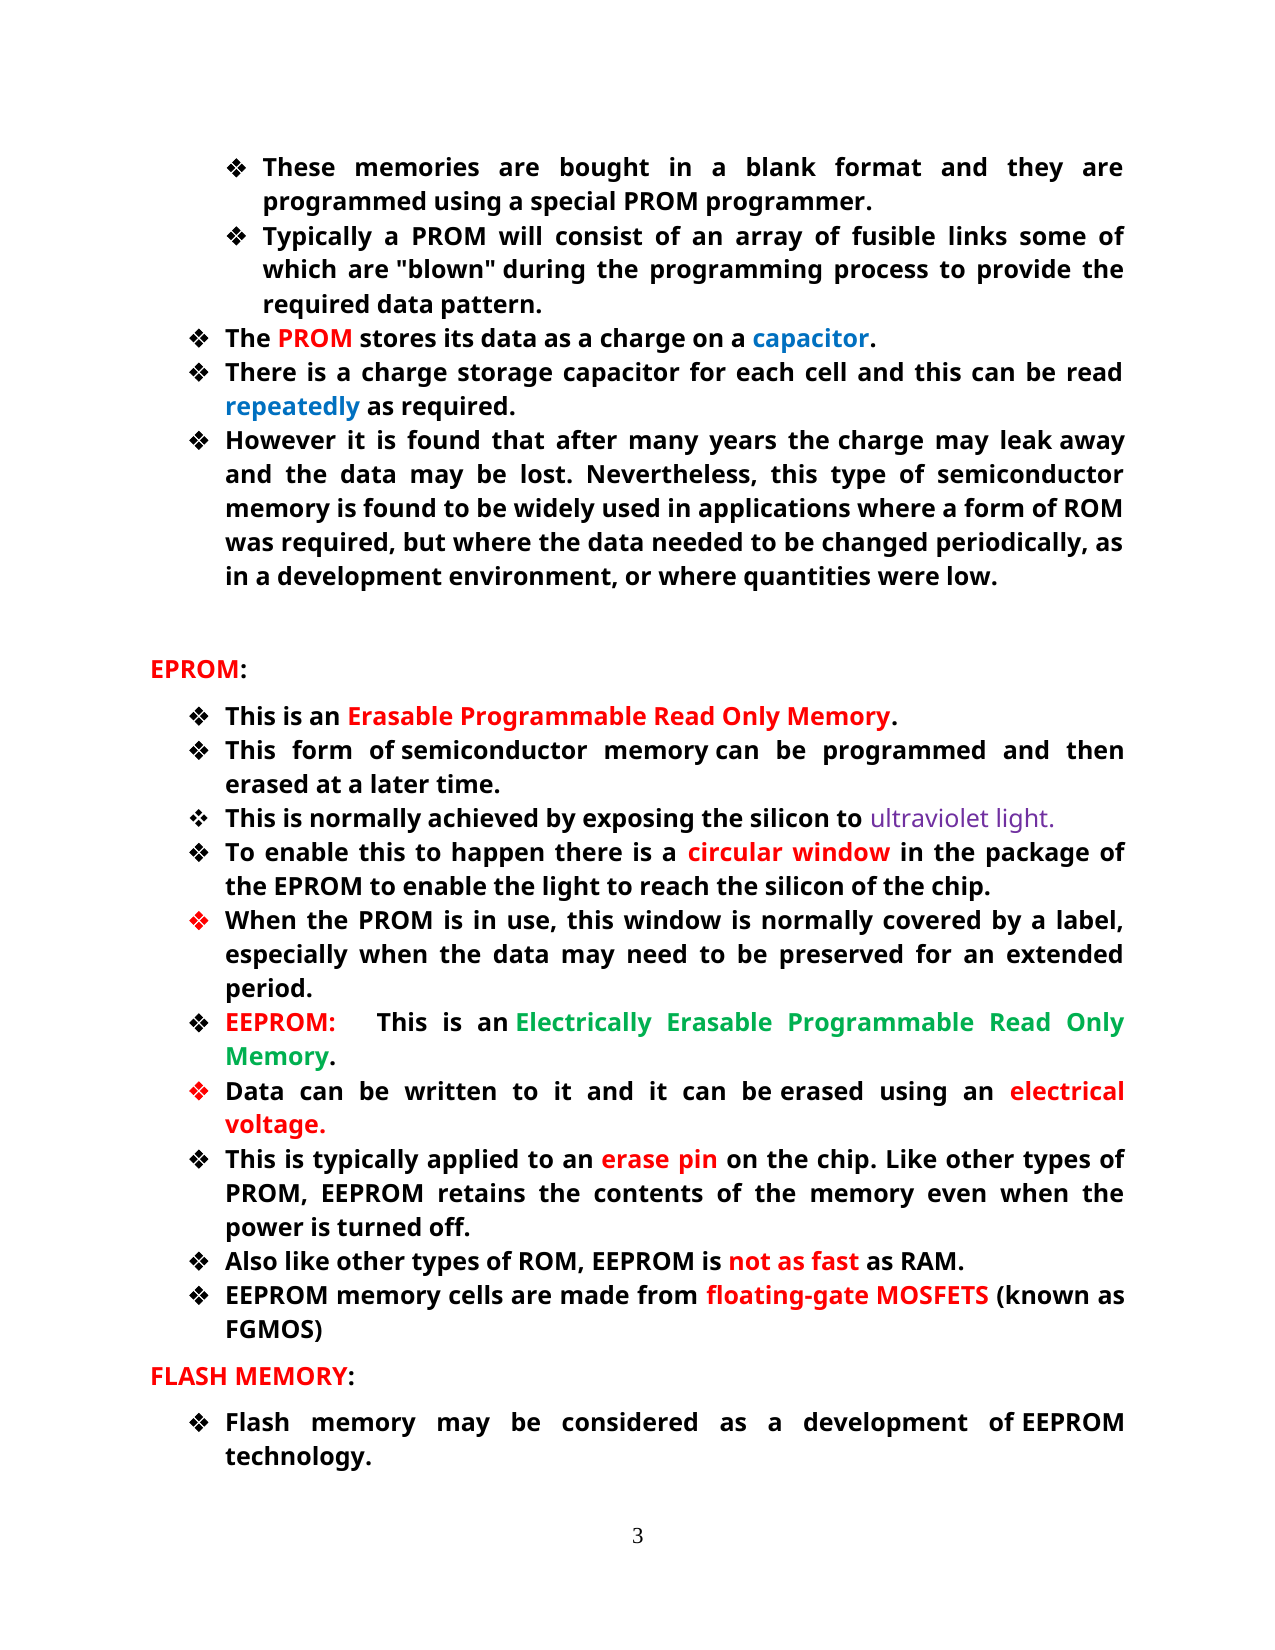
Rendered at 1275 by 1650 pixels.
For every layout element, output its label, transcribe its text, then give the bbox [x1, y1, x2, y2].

list There is a charge storage capacitor for each cell and this can be read repeatedly as required. [187, 354, 1125, 422]
list Data can be written to it and it can be erased using an electrical voltage. [187, 1073, 1125, 1141]
list EEPROM: This is an Electrically Erasable Programmable Read Only Memory. [187, 1005, 1125, 1073]
list This form of semiconductor memory can be programmed and then erased at a later time. [187, 732, 1125, 801]
list Typically a PROM will consist of an array of fusible links some of which are "blown" during the programming process to provide the required data pattern. [225, 218, 1125, 320]
list These memories are bought in a blank format and they are programmed using a special PROM programmer. [225, 150, 1125, 218]
list This is typically applied to an erase pin on the chip. Like other types of PROM, EEPROM retains the contents of the memory even when the power is turned off. [187, 1141, 1125, 1243]
text EPROM: [150, 652, 1125, 686]
list This is normally achieved by exposing the silicon to ultraviolet light. [187, 801, 1125, 835]
list Flash memory may be considered as a development of EEPROM technology. [187, 1405, 1125, 1473]
list This is an Erasable Programmable Read Only Memory. [187, 698, 1125, 732]
text FLASH MEMORY: [150, 1358, 1125, 1392]
list EEPROM memory cells are made from floating-gate MOSFETS (known as FGMOS) [187, 1277, 1125, 1346]
list To enable this to happen there is a circular window in the package of the EPROM to enable the light to reach the silicon of the chip. [187, 835, 1125, 903]
list However it is found that after many years the charge may leak away and the data may be lost. Nevertheless, this type of semiconductor memory is found to be widely used in applications where a form of ROM was required, but where the data needed to be changed periodically, as in a development environment, or where quantities were low. [187, 422, 1125, 593]
list When the PROM is in use, this window is normally covered by a label, especially when the data may need to be preserved for an extended period. [187, 903, 1125, 1005]
list The PROM stores its data as a charge on a capacitor. [187, 320, 1125, 354]
list Also like other types of ROM, EEPROM is not as fast as RAM. [187, 1243, 1125, 1277]
